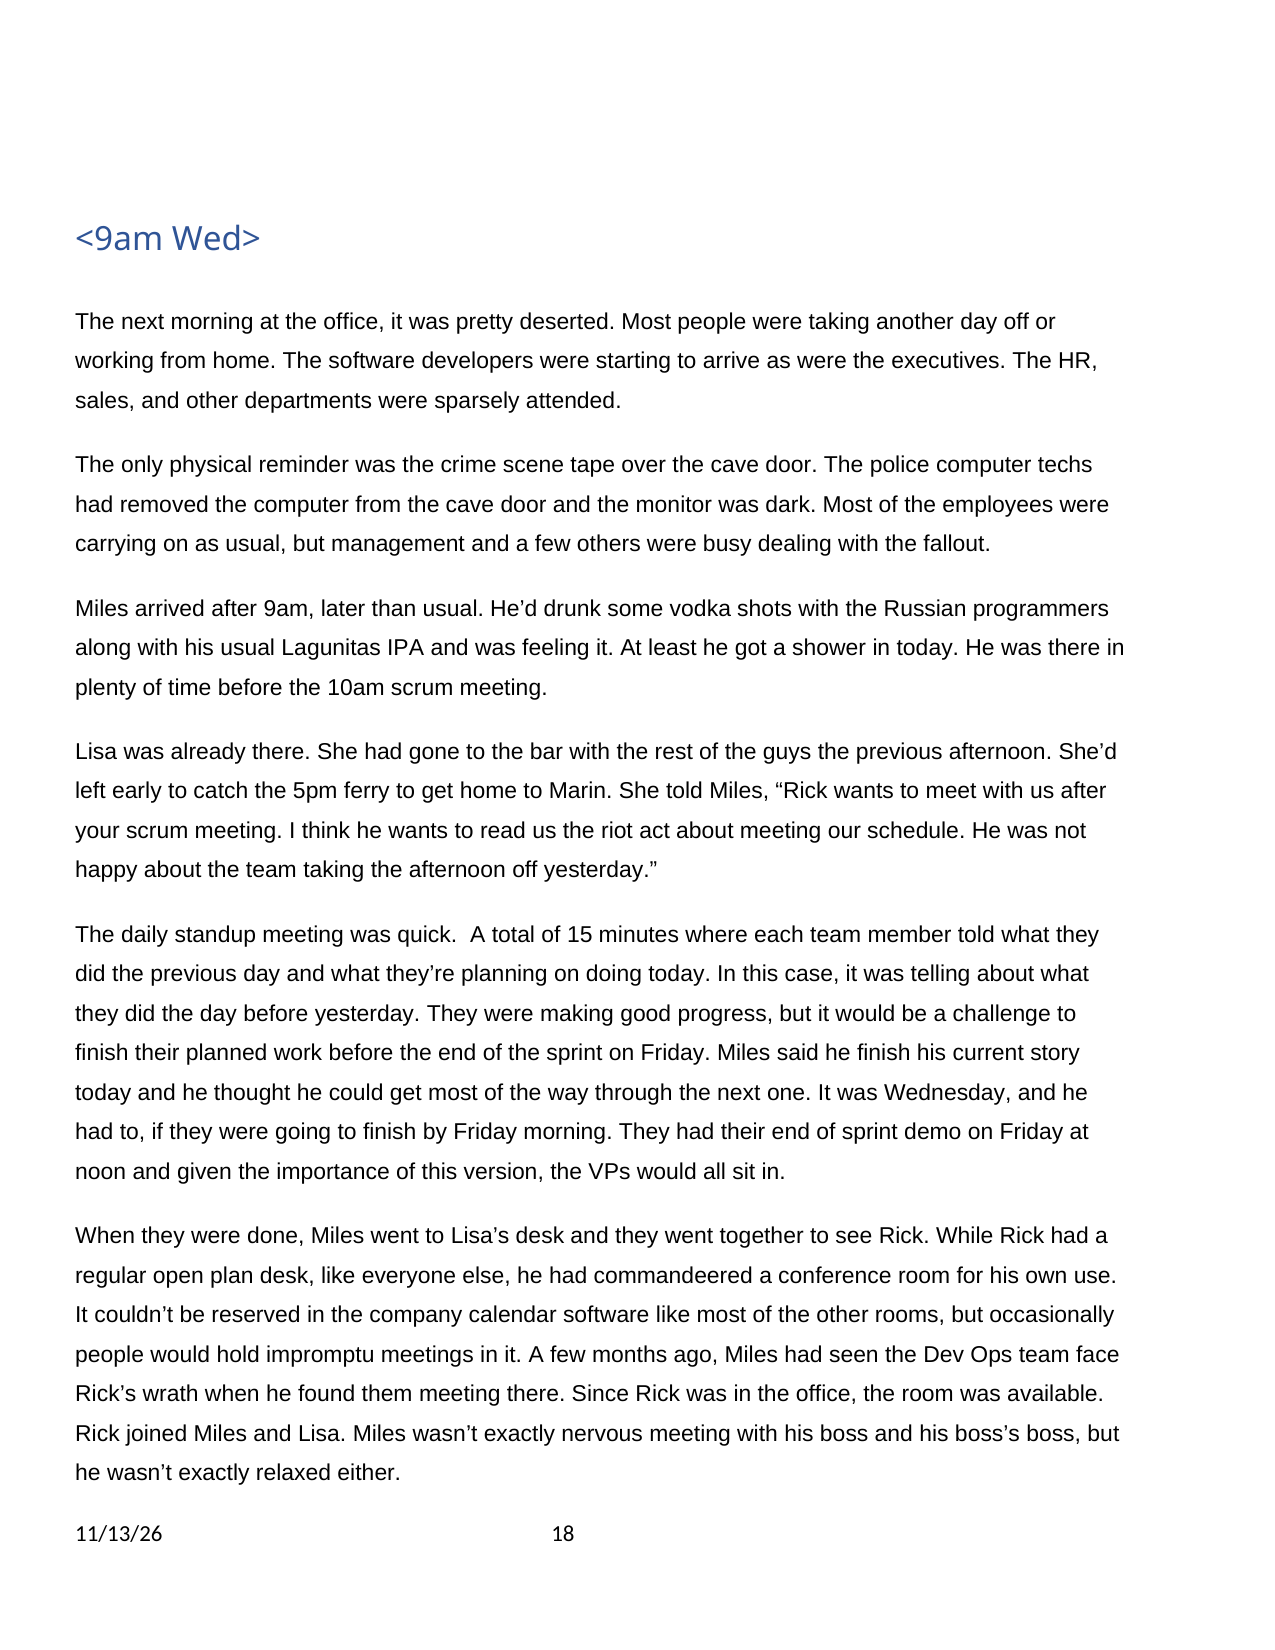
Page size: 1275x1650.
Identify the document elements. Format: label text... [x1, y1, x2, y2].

text Lisa was already there. She had gone to the bar with the rest of the guys the previous afternoon. She’d left early to catch the 5pm ferry to get home to Marin. She told Miles, “Rick wants to meet with us after your scrum meeting. I think he wants to read us the riot act about meeting our schedule. He was not happy about the team taking the afternoon off yesterday.” [75, 738, 1125, 883]
text The only physical reminder was the crime scene tape over the cave door. The police computer techs had removed the computer from the cave door and the monitor was dark. Most of the employees were carrying on as usual, but management and a few others were busy dealing with the fallout. [75, 451, 1125, 556]
text Miles arrived after 9am, later than usual. He’d drunk some vodka shots with the Russian programmers along with his usual Lagunitas IPA and was feeling it. At least he got a shower in today. He was there in plenty of time before the 10am scrum meeting. [75, 594, 1125, 700]
text When they were done, Miles went to Lisa’s desk and they went together to see Rick. While Rick had a regular open plan desk, like everyone else, he had commandeered a conference room for his own use. It couldn’t be reserved in the company calendar software like most of the other rooms, but occasionally people would hold impromptu meetings in it. A few months ago, Miles had seen the Dev Ops team face Rick’s wrath when he found them meeting there. Since Rick was in the office, the room was available. Rick joined Miles and Lisa. Miles wasn’t exactly nervous meeting with his boss and his boss’s boss, but he wasn’t exactly relaxed either. [75, 1222, 1125, 1485]
text The daily standup meeting was quick. A total of 15 minutes where each team member told what they did the previous day and what they’re planning on doing today. In this case, it was telling about what they did the day before yesterday. They were making good progress, but it would be a challenge to finish their planned work before the end of the sprint on Friday. Miles said he finish his current story today and he thought he could get most of the way through the next one. It was Wednesday, and he had to, if they were going to finish by Friday morning. They had their end of sprint demo on Friday at noon and given the importance of this version, the VPs would all sit in. [75, 921, 1125, 1184]
text The next morning at the office, it was pretty deserted. Most people were taking another day off or working from home. The software developers were starting to arrive as were the executives. The HR, sales, and other departments were sparsely attended. [75, 308, 1125, 413]
subtitle <9am Wed> [75, 214, 1125, 260]
